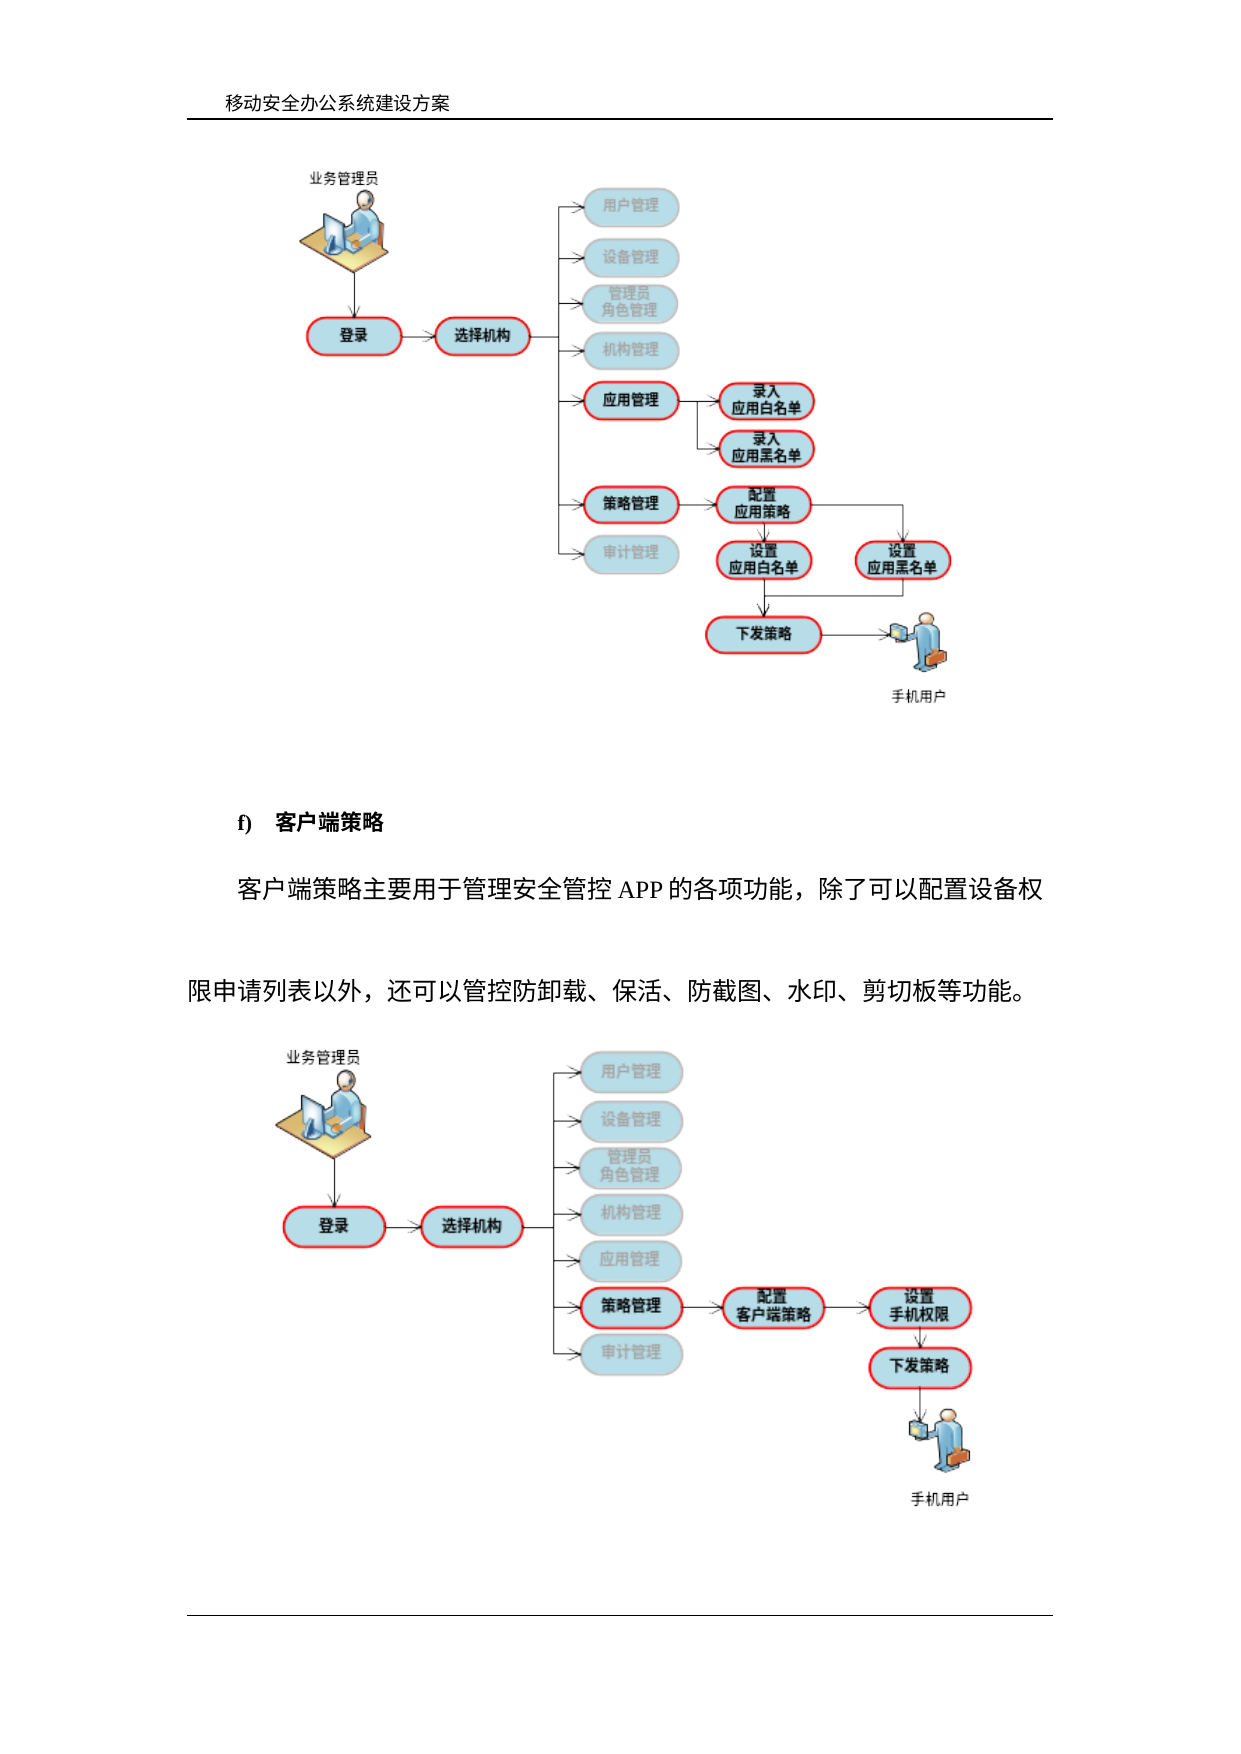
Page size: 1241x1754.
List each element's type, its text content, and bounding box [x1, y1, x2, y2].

list 客户端策略 [237, 804, 1053, 838]
text 客户端策略主要用于管理安全管控APP的各项功能，除了可以配置设备权限申请列表以外，还可以管控防卸载、保活、防截图、水印、剪切板等功能。 [187, 854, 1053, 1023]
